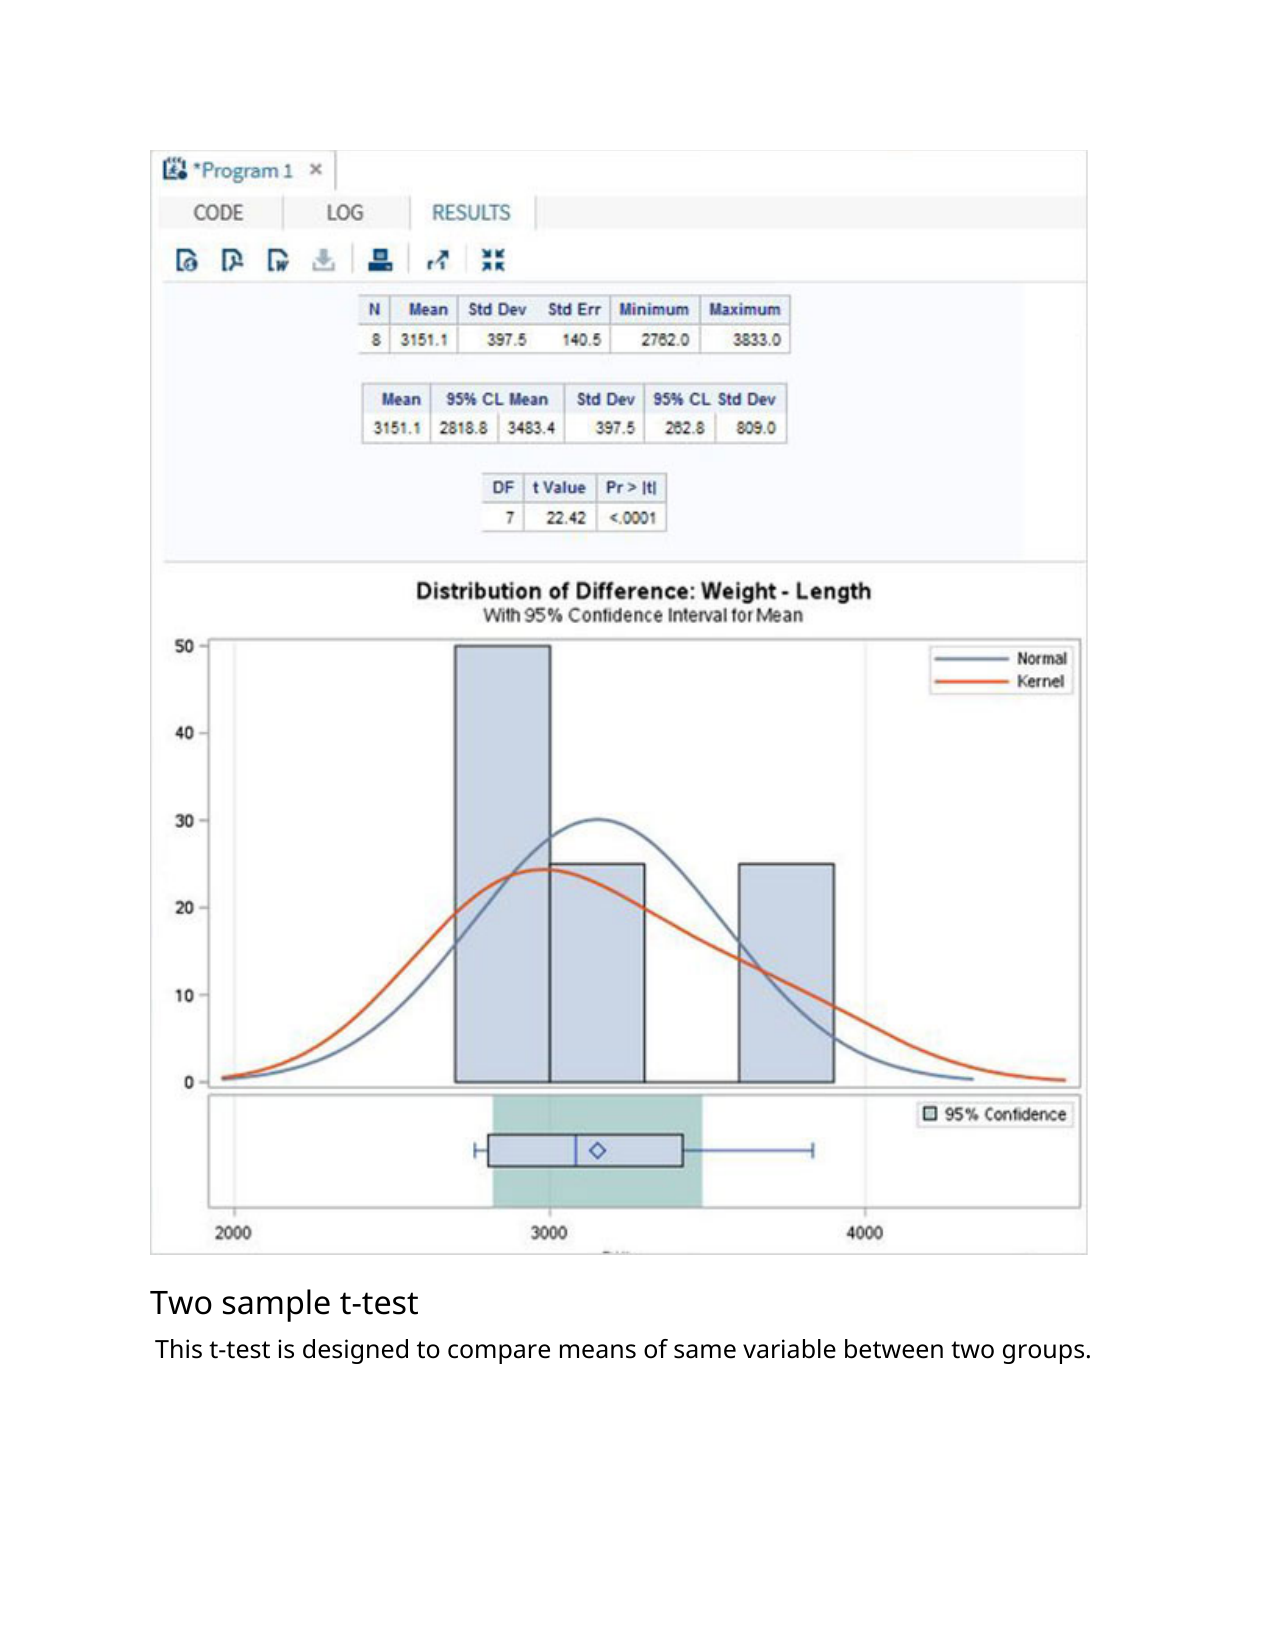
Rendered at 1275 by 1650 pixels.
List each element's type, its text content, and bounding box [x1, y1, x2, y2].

picture [150, 150, 1088, 1255]
text This t-test is designed to compare means of same variable between two groups. [155, 1329, 1120, 1366]
subtitle Two sample t-test [150, 1280, 1120, 1324]
